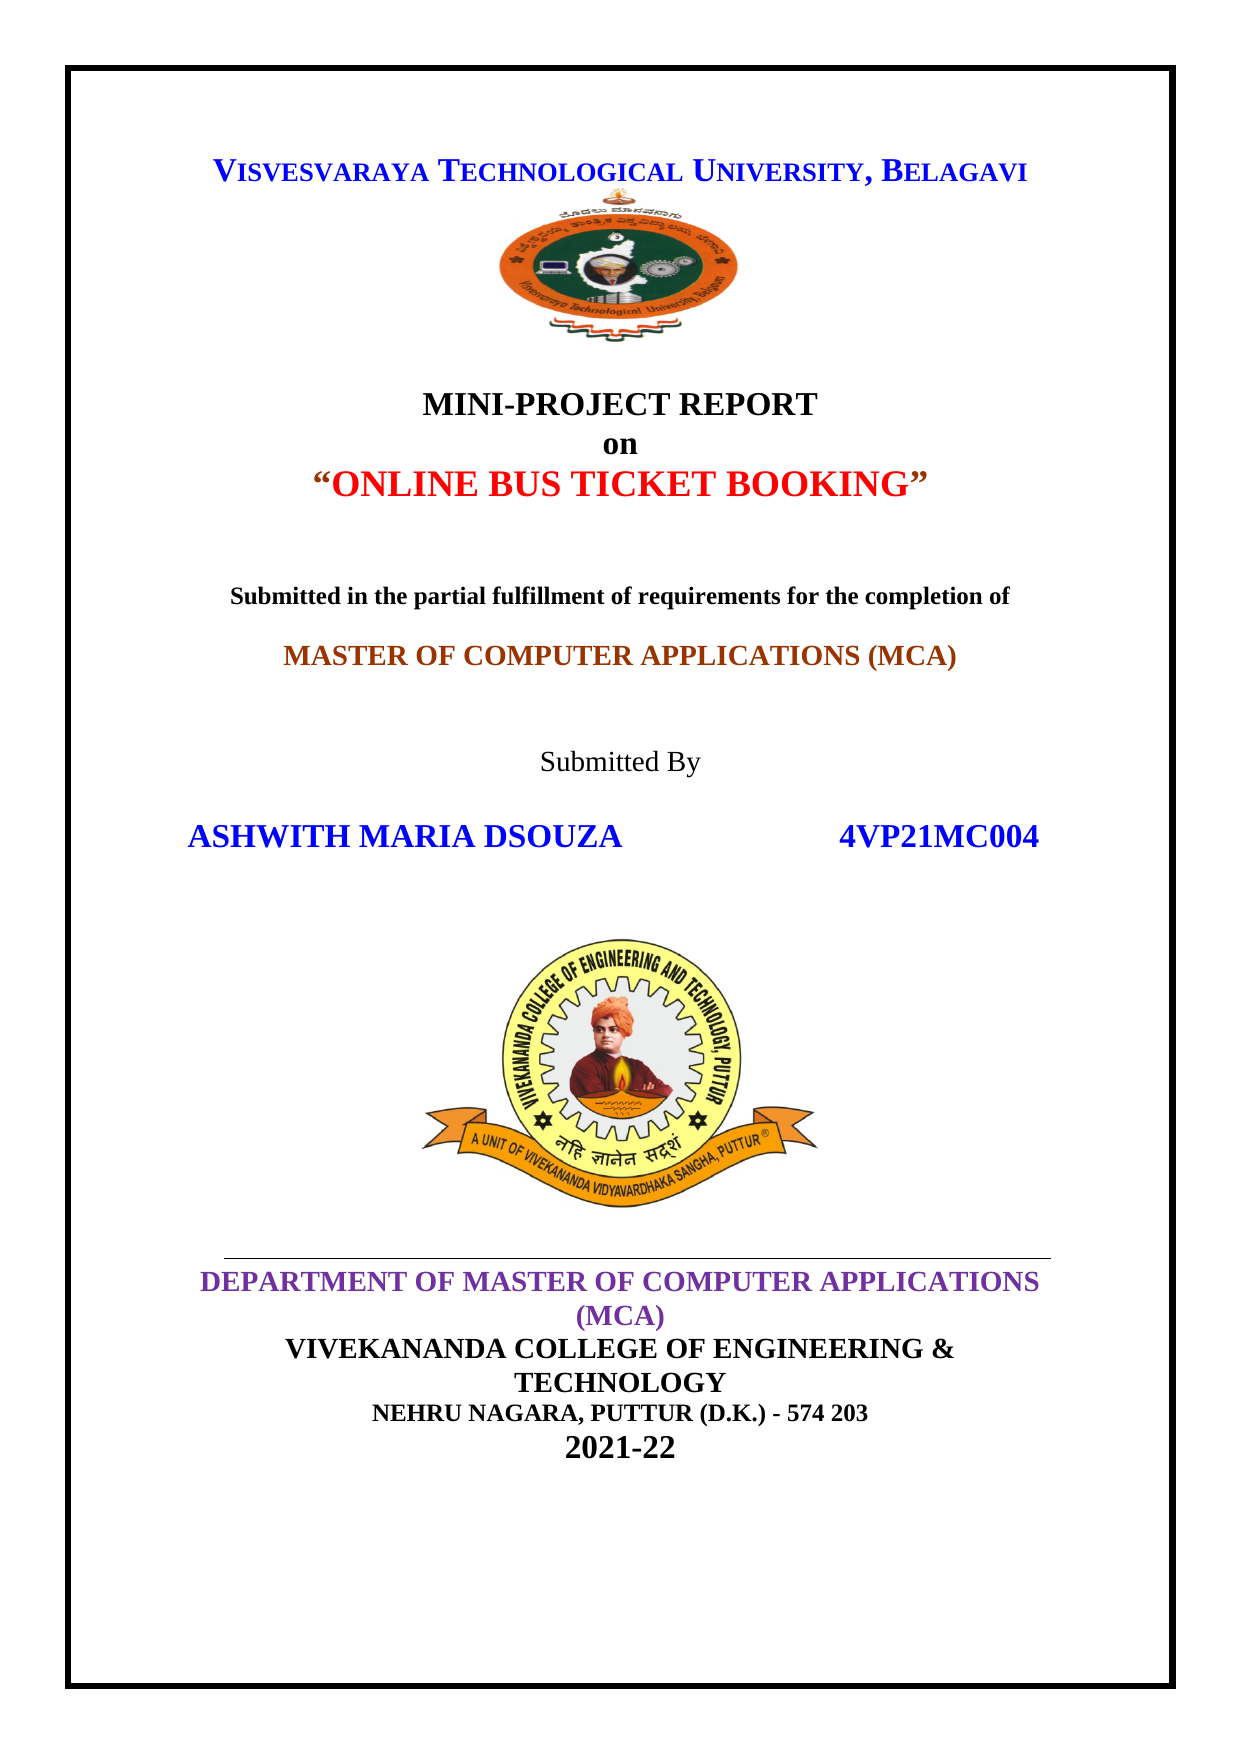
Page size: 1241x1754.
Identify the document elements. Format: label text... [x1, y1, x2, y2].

text VIVEKANANDA COLLEGE OF ENGINEERING & TECHNOLOGY [187, 1331, 1053, 1398]
text Submitted By [187, 744, 1053, 777]
subtitle “ONLINE BUS TICKET BOOKING” [187, 461, 1053, 504]
picture [398, 921, 842, 1227]
subtitle MINI-PROJECT REPORT [187, 384, 1053, 423]
text DEPARTMENT OF MASTER OF COMPUTER APPLICATIONS (MCA) [187, 1264, 1053, 1331]
text Visvesvaraya Technological University, Belagavi [187, 150, 1053, 188]
text 2021-22 [187, 1427, 1053, 1466]
text Submitted in the partial fulfillment of requirements for the completion of [187, 581, 1053, 610]
subtitle on [187, 423, 1053, 461]
text NEHRU NAGARA, PUTTUR (D.K.) - 574 203 [187, 1398, 1053, 1427]
picture [496, 188, 744, 342]
text MASTER OF COMPUTER APPLICATIONS (MCA) [187, 638, 1053, 672]
text ASHWITH MARIA DSOUZA 4VP21MC004 [187, 816, 1053, 854]
